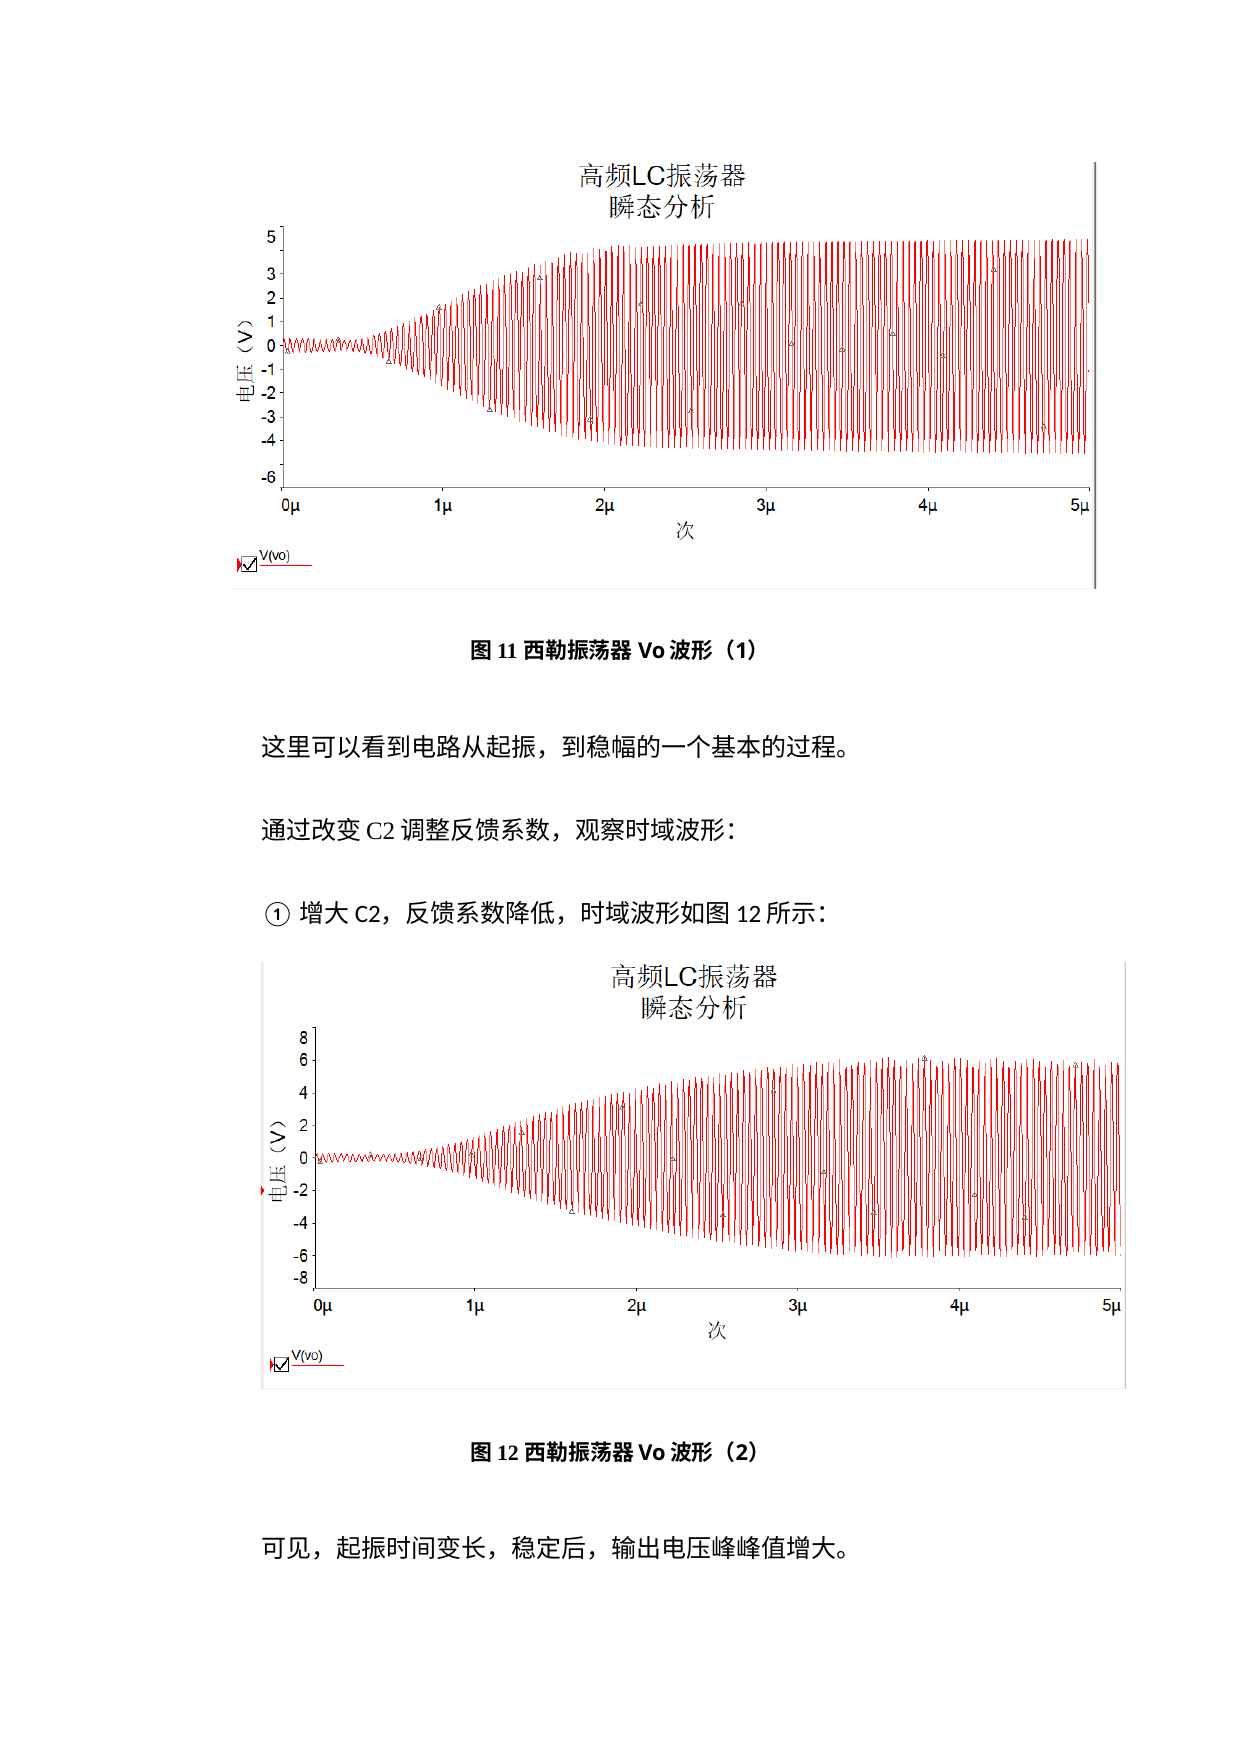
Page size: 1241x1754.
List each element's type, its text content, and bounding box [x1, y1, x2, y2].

picture [231, 162, 1097, 589]
picture [260, 962, 1126, 1389]
list ① 增大C2，反馈系数降低，时域波形如图12所示： [261, 879, 1053, 944]
text 图12 西勒振荡器Vo波形（2） [187, 1434, 1053, 1467]
text 通过改变C2调整反馈系数，观察时域波形： [217, 796, 1053, 861]
list 可见，起振时间变长，稳定后，输出电压峰峰值增大。 [261, 1514, 1053, 1579]
text 图11 西勒振荡器 Vo波形（1） [187, 633, 1053, 666]
text 这里可以看到电路从起振，到稳幅的一个基本的过程。 [217, 713, 1053, 778]
